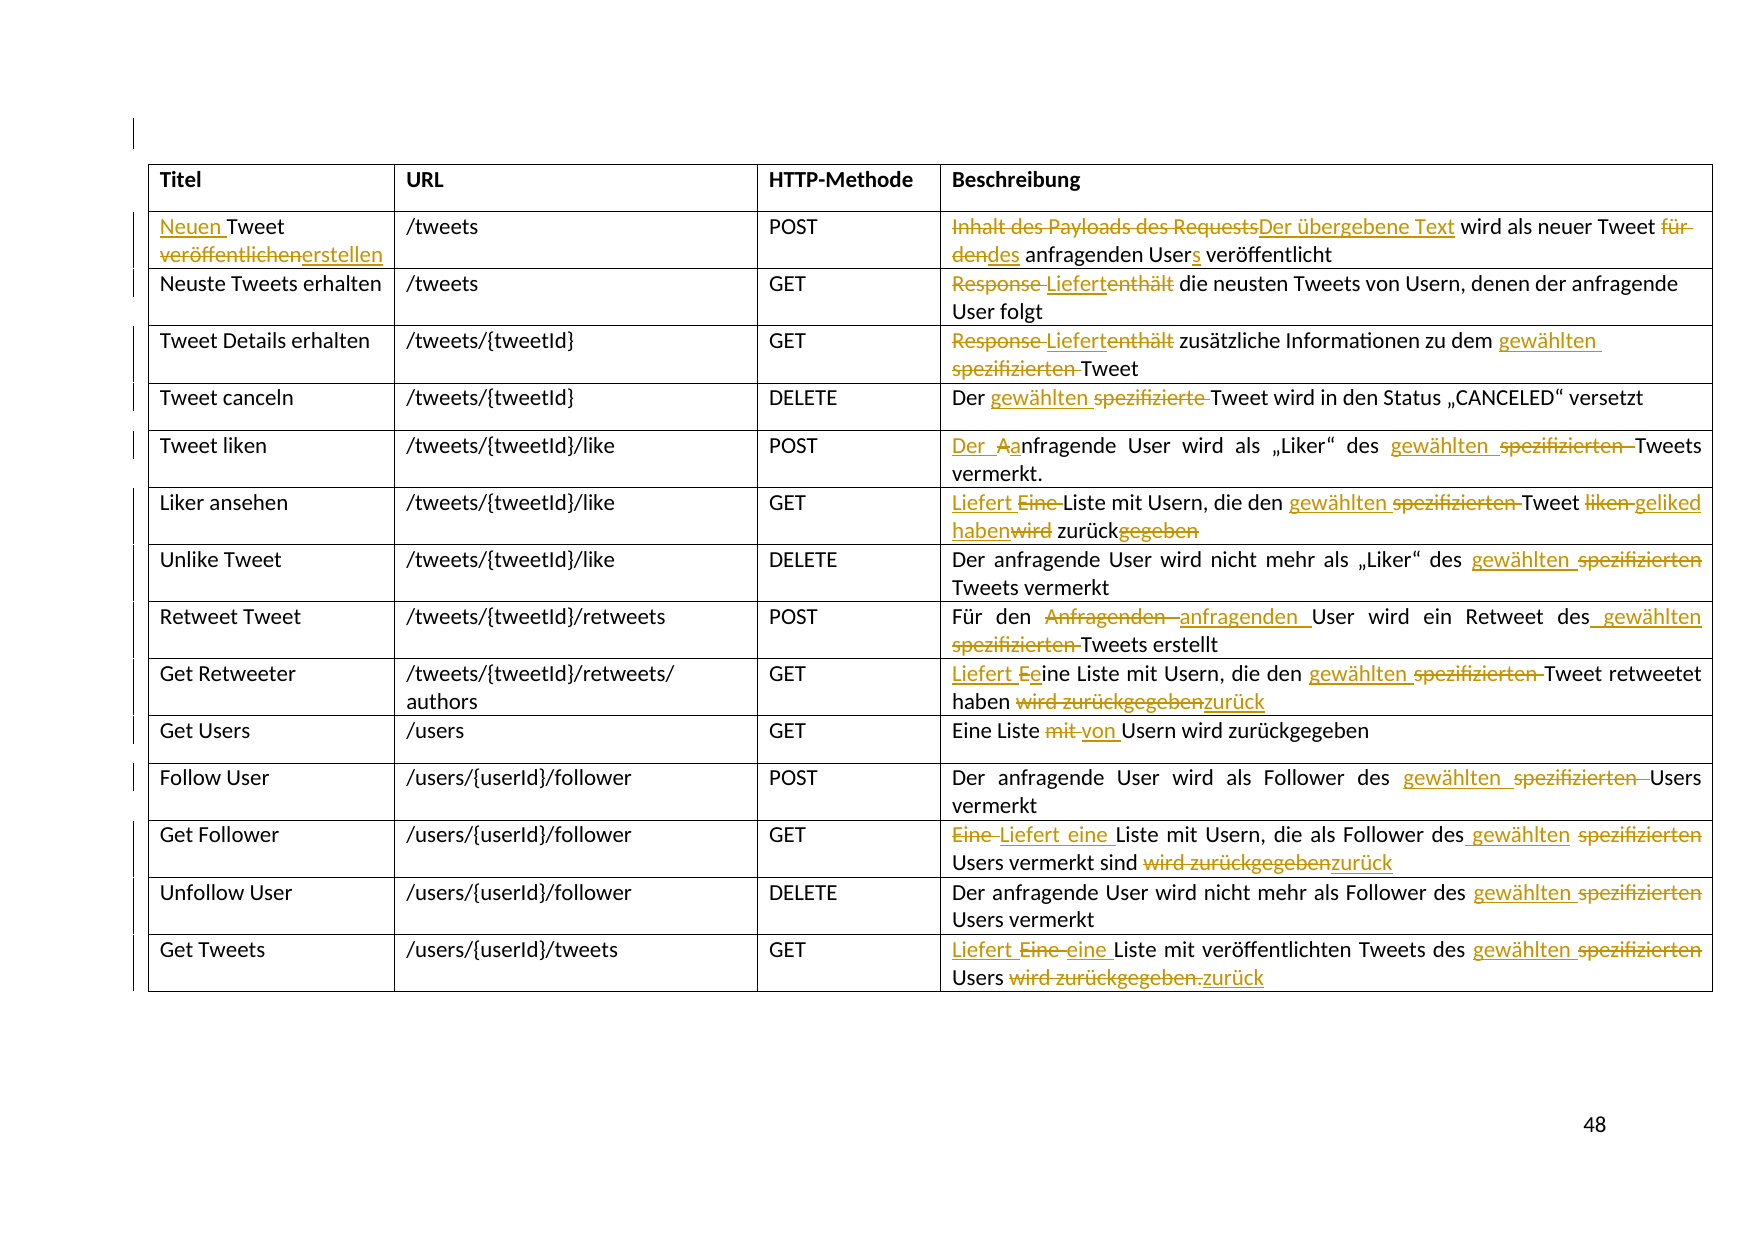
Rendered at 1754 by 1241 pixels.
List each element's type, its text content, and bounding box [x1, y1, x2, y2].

table_cell Neuste Tweets erhalten [149, 269, 394, 325]
table_cell Liste mit veröffentlichten Tweets des Users [941, 935, 1712, 991]
table_cell Retweet Tweet [149, 602, 394, 658]
table_cell Tweet [149, 212, 394, 268]
table_cell Für den User wird ein Retweet des Tweets erstellt [941, 602, 1712, 658]
table_cell POST [758, 212, 940, 268]
table_cell GET [758, 326, 940, 382]
table_cell /tweets/{tweetId}/like [395, 488, 757, 544]
table_header HTTP-Methode [758, 165, 940, 211]
table_cell Eine Liste Usern wird zurückgegeben [941, 716, 1712, 762]
table_cell Get Users [149, 716, 394, 762]
table_cell Der Tweet wird in den Status „CANCELED“ versetzt [941, 384, 1712, 430]
table_cell ine Liste mit Usern, die den Tweet retweetet haben [941, 659, 1712, 715]
table_cell Der anfragende User wird nicht mehr als „Liker“ des Tweets vermerkt [941, 545, 1712, 601]
table_header Beschreibung [941, 165, 1712, 211]
table_cell GET [758, 269, 940, 325]
table_header URL [395, 165, 757, 211]
table_cell wird als neuer Tweet anfragenden User veröffentlicht [941, 212, 1712, 268]
table_cell GET [758, 716, 940, 762]
table_header Titel [149, 165, 394, 211]
table_cell /tweets/{tweetId} [395, 384, 757, 430]
table_cell /tweets [395, 212, 757, 268]
table_cell Liste mit Usern, die den Tweet zurück [941, 488, 1712, 544]
table_cell GET [758, 659, 940, 715]
table_cell /tweets/{tweetId}/retweets [395, 602, 757, 658]
table_cell DELETE [758, 384, 940, 430]
table_cell /tweets/{tweetId} [395, 326, 757, 382]
table_cell /tweets/{tweetId}/retweets/authors [395, 659, 757, 715]
table_cell Liste mit Usern, die als Follower des Users vermerkt sind [941, 821, 1712, 877]
table_cell DELETE [758, 545, 940, 601]
table_cell /tweets [395, 269, 757, 325]
table_cell Get Tweets [149, 935, 394, 991]
table_cell POST [758, 764, 940, 819]
table_cell Follow User [149, 764, 394, 819]
table_cell /users/{userId}/follower [395, 878, 757, 934]
table_cell /users/{userId}/follower [395, 764, 757, 819]
table_cell POST [758, 602, 940, 658]
table_cell /users [395, 716, 757, 762]
table_cell /users/{userId}/tweets [395, 935, 757, 991]
table_cell Unlike Tweet [149, 545, 394, 601]
table_cell GET [758, 821, 940, 877]
table_cell Get Follower [149, 821, 394, 877]
table_cell die neusten Tweets von Usern, denen der anfragende User folgt [941, 269, 1712, 325]
table_cell Liker ansehen [149, 488, 394, 544]
table_cell Der anfragende User wird als Follower des Users vermerkt [941, 764, 1712, 819]
table_cell GET [758, 935, 940, 991]
table_cell GET [758, 488, 940, 544]
table_cell Der anfragende User wird nicht mehr als Follower des Users vermerkt [941, 878, 1712, 934]
table_cell Tweet Details erhalten [149, 326, 394, 382]
table_cell Tweet liken [149, 431, 394, 487]
table_cell Unfollow User [149, 878, 394, 934]
table_cell /tweets/{tweetId}/like [395, 545, 757, 601]
table_cell POST [758, 431, 940, 487]
table_cell Tweet canceln [149, 384, 394, 430]
table_cell nfragende User wird als „Liker“ des Tweets vermerkt. [941, 431, 1712, 487]
table_cell /tweets/{tweetId}/like [395, 431, 757, 487]
table_cell Get Retweeter [149, 659, 394, 715]
table_cell zusätzliche Informationen zu dem Tweet [941, 326, 1712, 382]
table_cell /users/{userId}/follower [395, 821, 757, 877]
table_cell DELETE [758, 878, 940, 934]
